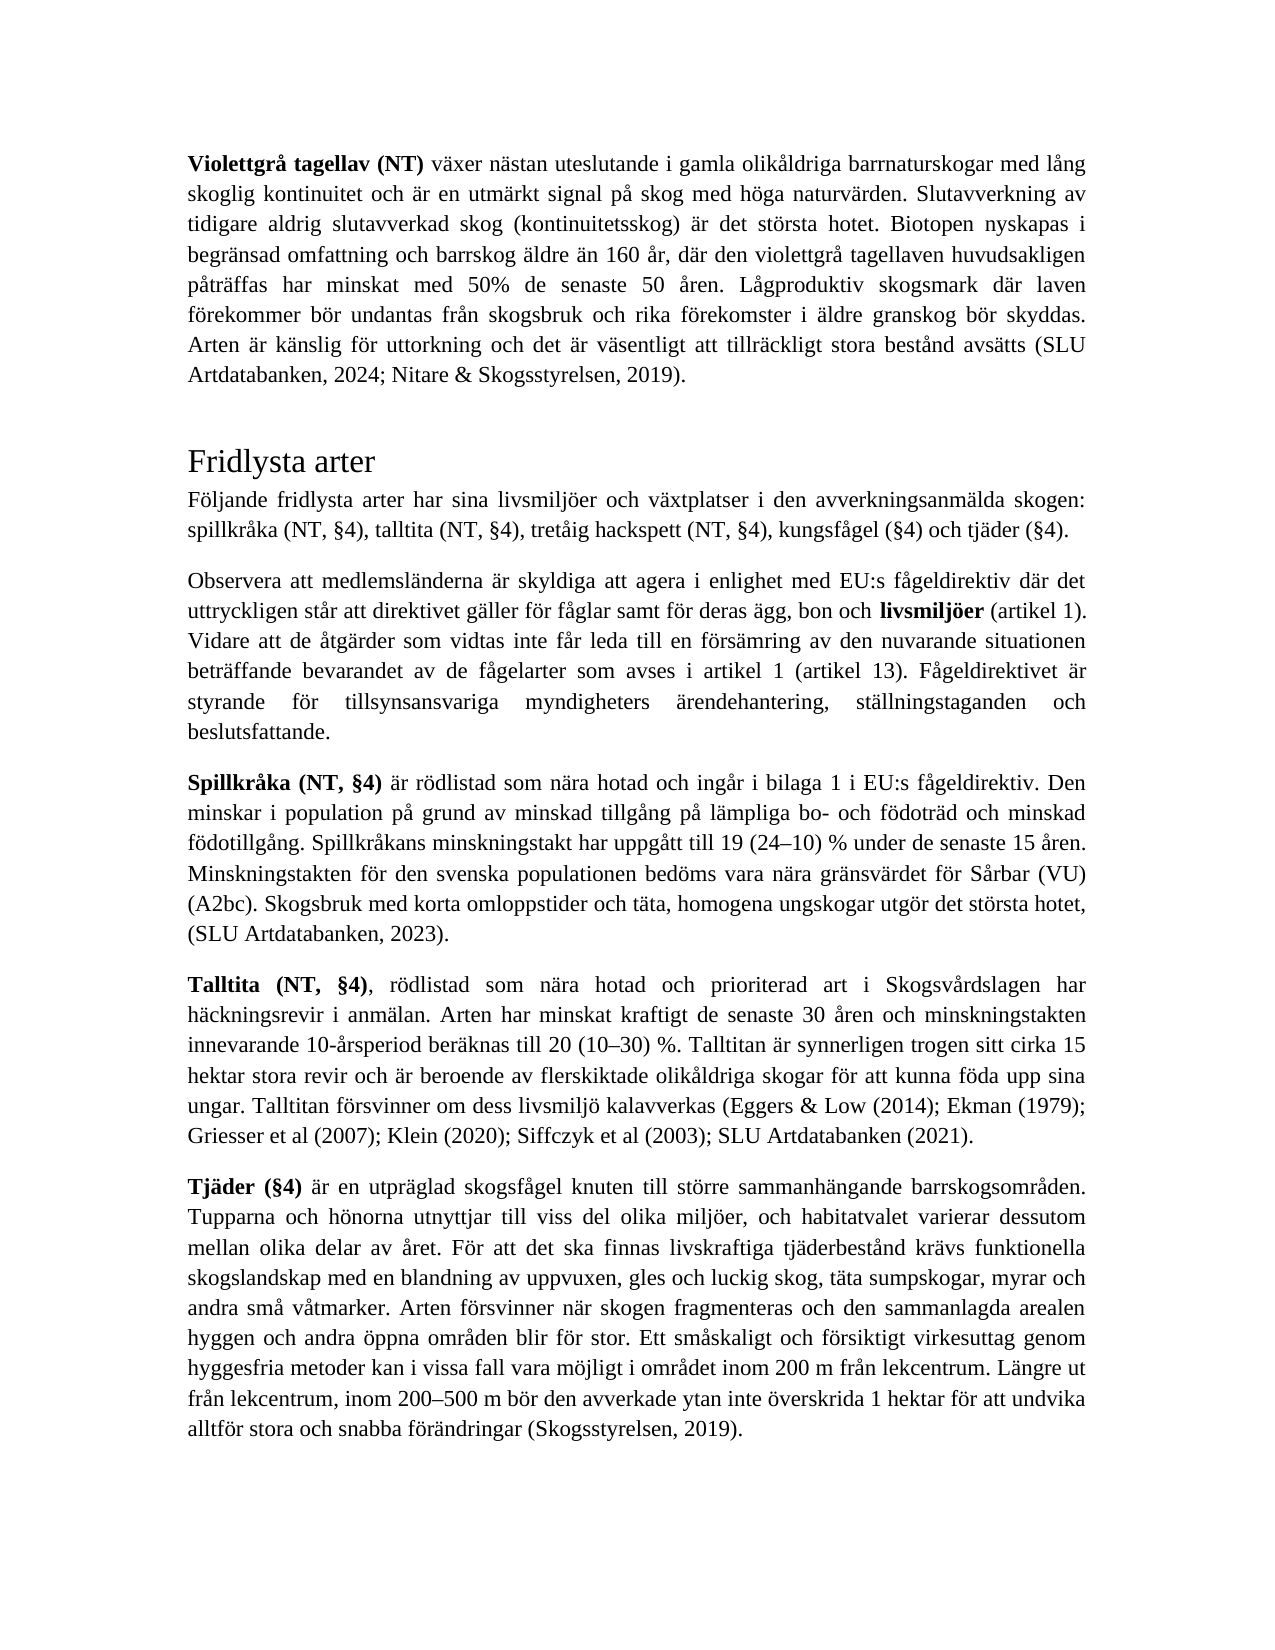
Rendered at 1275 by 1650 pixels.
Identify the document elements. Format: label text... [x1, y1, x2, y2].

subtitle Fridlysta arter [187, 442, 1087, 480]
text Spillkråka (NT, §4) är rödlistad som nära hotad och ingår i bilaga 1 i EU:s fågeldirektiv. Den minskar i population på grund av minskad tillgång på lämpliga bo- och födoträd och minskad födotillgång. Spillkråkans minskningstakt har uppgått till 19 (24–10) % under de senaste 15 åren. Minskningstakten för den svenska populationen bedöms vara nära gränsvärdet för Sårbar (VU) (A2bc). Skogsbruk med korta omloppstider och täta, homogena ungskogar utgör det största hotet, (SLU Artdatabanken, 2023). [187, 769, 1087, 946]
text Följande fridlysta arter har sina livsmiljöer och växtplatser i den avverkningsanmälda skogen: spillkråka (NT, §4), talltita (NT, §4), tretåig hackspett (NT, §4), kungsfågel (§4) och tjäder (§4). [187, 486, 1087, 542]
text Observera att medlemsländerna är skyldiga att agera i enlighet med EU:s fågeldirektiv där det uttryckligen står att direktivet gäller för fåglar samt för deras ägg, bon och livsmiljöer (artikel 1). Vidare att de åtgärder som vidtas inte får leda till en försämring av den nuvarande situationen beträffande bevarandet av de fågelarter som avses i artikel 1 (artikel 13). Fågeldirektivet är styrande för tillsynsansvariga myndigheters ärendehantering, ställningstaganden och beslutsfattande. [187, 567, 1087, 744]
text Violettgrå tagellav (NT) växer nästan uteslutande i gamla olikåldriga barrnaturskogar med lång skoglig kontinuitet och är en utmärkt signal på skog med höga naturvärden. Slutavverkning av tidigare aldrig slutavverkad skog (kontinuitetsskog) är det största hotet. Biotopen nyskapas i begränsad omfattning och barrskog äldre än 160 år, där den violettgrå tagellaven huvudsakligen påträffas har minskat med 50% de senaste 50 åren. Lågproduktiv skogsmark där laven förekommer bör undantas från skogsbruk och rika förekomster i äldre granskog bör skyddas. Arten är känslig för uttorkning och det är väsentligt att tillräckligt stora bestånd avsätts (SLU Artdatabanken, 2024; Nitare & Skogsstyrelsen, 2019). [187, 150, 1087, 388]
text Tjäder (§4) är en utpräglad skogsfågel knuten till större sammanhängande barrskogsområden. Tupparna och hönorna utnyttjar till viss del olika miljöer, och habitatvalet varierar dessutom mellan olika delar av året. För att det ska finnas livskraftiga tjäderbestånd krävs funktionella skogslandskap med en blandning av uppvuxen, gles och luckig skog, täta sumpskogar, myrar och andra små våtmarker. Arten försvinner när skogen fragmenteras och den sammanlagda arealen hyggen och andra öppna områden blir för stor. Ett småskaligt och försiktigt virkesuttag genom hyggesfria metoder kan i vissa fall vara möjligt i området inom 200 m från lekcentrum. Längre ut från lekcentrum, inom 200–500 m bör den avverkade ytan inte överskrida 1 hektar för att undvika alltför stora och snabba förändringar (Skogsstyrelsen, 2019). [187, 1173, 1087, 1441]
text Talltita (NT, §4), rödlistad som nära hotad och prioriterad art i Skogsvårdslagen har häckningsrevir i anmälan. Arten har minskat kraftigt de senaste 30 åren och minskningstakten innevarande 10-årsperiod beräknas till 20 (10–30) %. Talltitan är synnerligen trogen sitt cirka 15 hektar stora revir och är beroende av flerskiktade olikåldriga skogar för att kunna föda upp sina ungar. Talltitan försvinner om dess livsmiljö kalavverkas (Eggers & Low (2014); Ekman (1979); Griesser et al (2007); Klein (2020); Siffczyk et al (2003); SLU Artdatabanken (2021). [187, 971, 1087, 1148]
